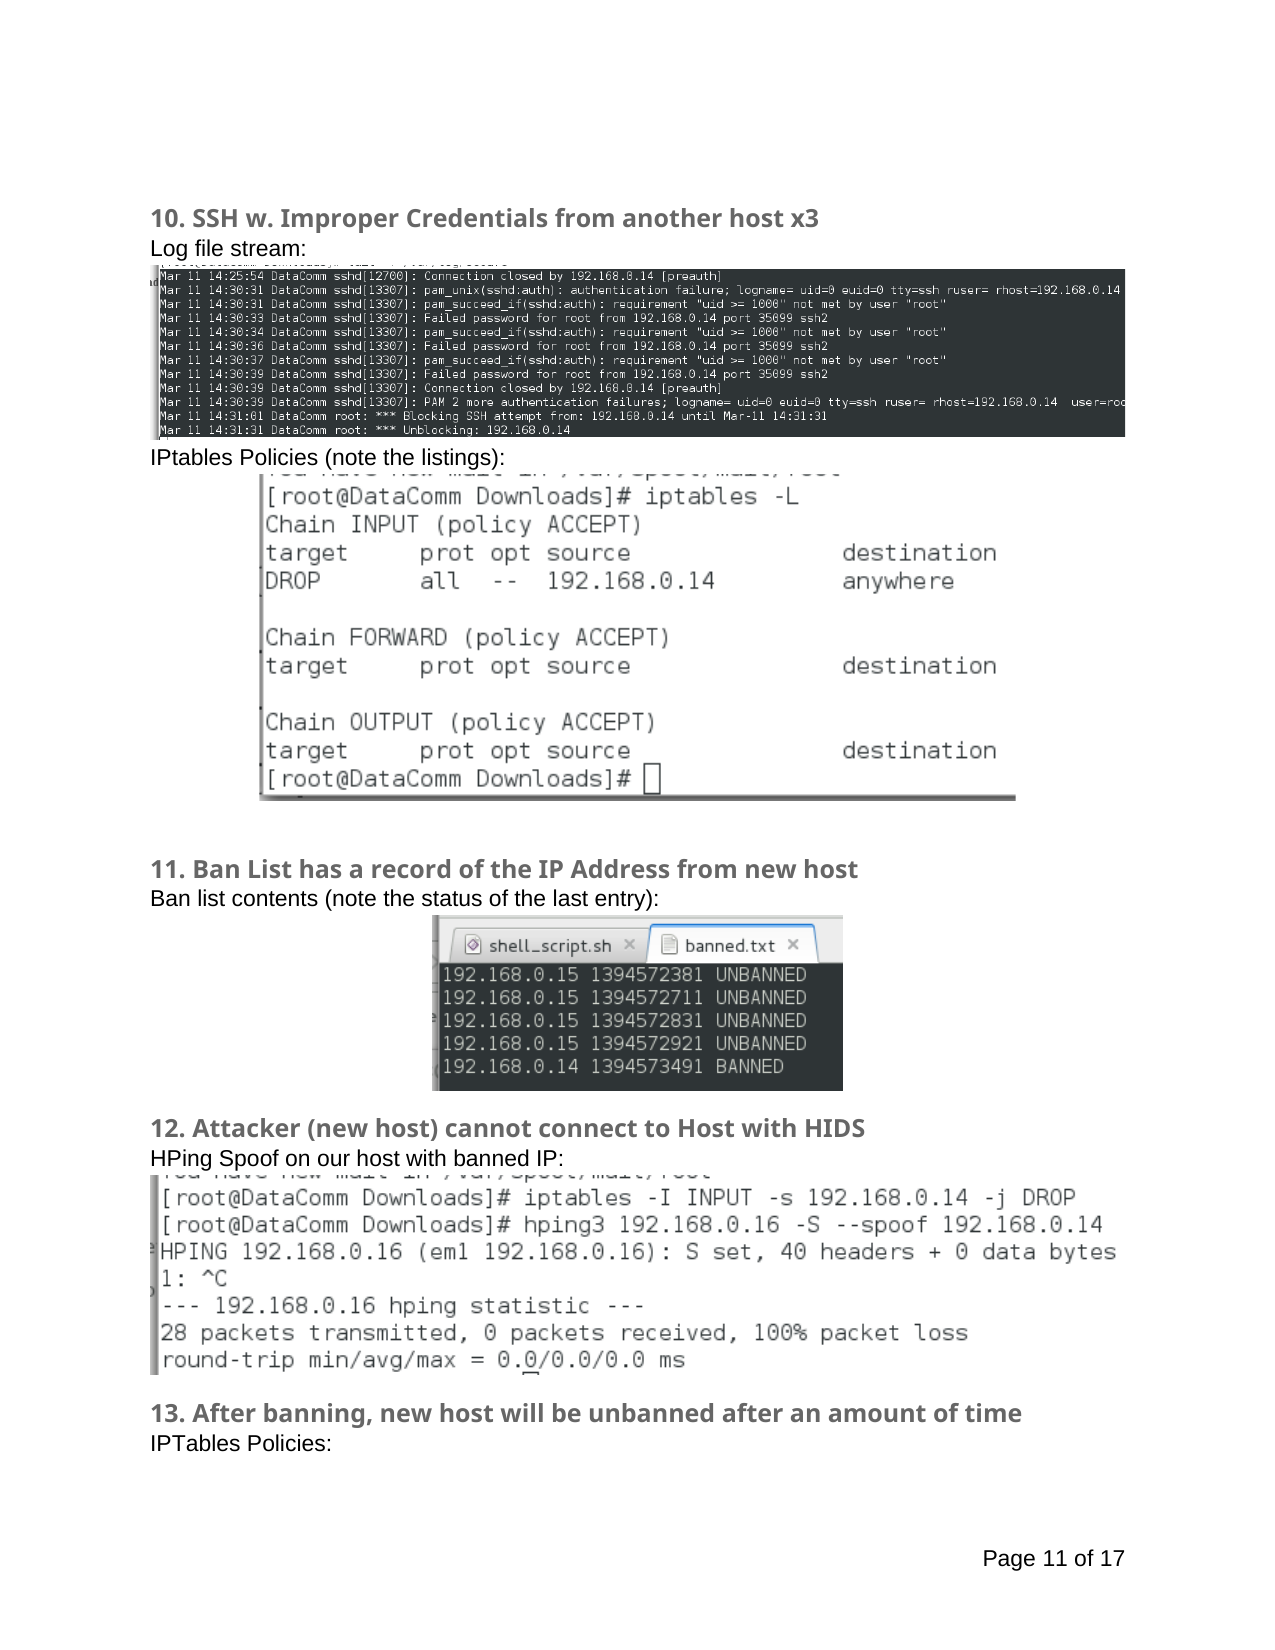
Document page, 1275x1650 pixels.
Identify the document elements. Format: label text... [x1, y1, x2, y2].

text HPing Spoof on our host with banned IP: [150, 1145, 1125, 1171]
subtitle 10. SSH w. Improper Credentials from another host x3 [150, 201, 1125, 235]
text IPTables Policies: [150, 1429, 1125, 1456]
picture [259, 474, 1016, 801]
text IPtables Policies (note the listings): [150, 444, 1125, 470]
text Log file stream: [150, 235, 1125, 261]
subtitle 13. After banning, new host will be unbanned after an amount of time [150, 1395, 1125, 1429]
subtitle 12. Attacker (new host) cannot connect to Host with HIDS [150, 1111, 1125, 1145]
picture [150, 1175, 1125, 1375]
text Ban list contents (note the status of the last entry): [150, 885, 1125, 912]
picture [150, 265, 1125, 440]
subtitle 11. Ban List has a record of the IP Address from new host [150, 851, 1125, 885]
picture [432, 915, 843, 1091]
